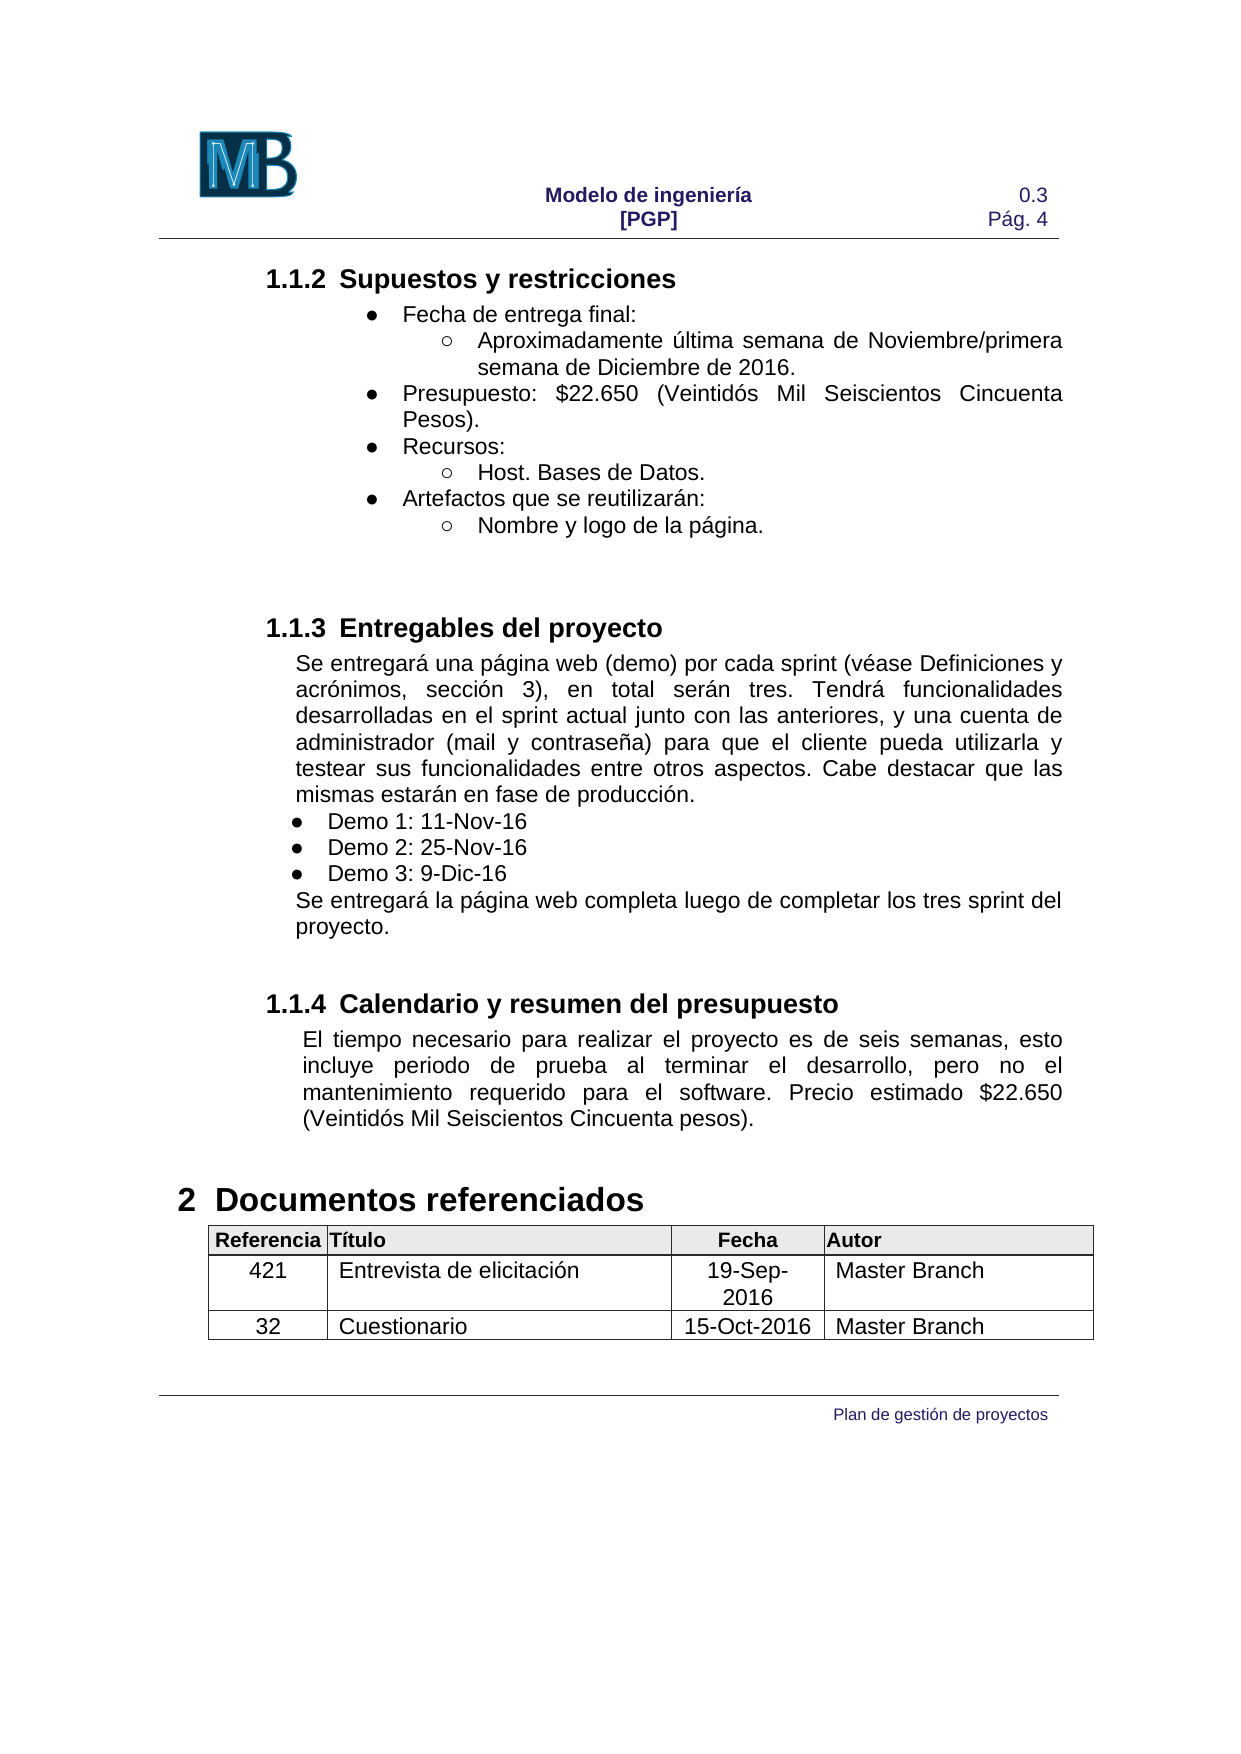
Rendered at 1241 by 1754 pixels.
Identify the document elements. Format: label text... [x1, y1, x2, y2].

list Demo 2: 25-Nov-16 [290, 834, 1063, 860]
table_cell Cuestionario [328, 1311, 671, 1339]
picture [191, 109, 301, 220]
list Host. Bases de Datos. [440, 459, 1063, 485]
list Artefactos que se reutilizarán: [365, 485, 1063, 512]
table_cell 421 [209, 1256, 327, 1310]
list Calendario y resumen del presupuesto [266, 988, 1063, 1019]
list Fecha de entrega final: [365, 301, 1063, 327]
list Demo 3: 9-Dic-16 [290, 860, 1063, 887]
text Se entregará la página web completa luego de completar los tres sprint del proyecto. [295, 887, 1063, 939]
list Demo 1: 11-Nov-16 [290, 808, 1063, 834]
table_cell 32 [209, 1311, 327, 1339]
list Aproximadamente última semana de Noviembre/primera semana de Diciembre de 2016. [440, 327, 1063, 380]
list Supuestos y restricciones [266, 263, 1063, 294]
list Recursos: [365, 433, 1063, 459]
table_cell Master Branch [825, 1256, 1093, 1310]
table_header Referencia [209, 1226, 327, 1254]
table_cell Master Branch [825, 1311, 1093, 1339]
table_cell Entrevista de elicitación [328, 1256, 671, 1310]
text El tiempo necesario para realizar el proyecto es de seis semanas, esto incluye periodo de prueba al terminar el desarrollo, pero no el mantenimiento requerido para el software. Precio estimado $22.650 (Veintidós Mil Seiscientos Cincuenta pesos). [302, 1026, 1063, 1131]
table_cell 19-Sep-2016 [672, 1256, 824, 1310]
list Entregables del proyecto [266, 612, 1063, 643]
list Nombre y logo de la página. [440, 512, 1063, 538]
list Documentos referenciados [177, 1180, 1063, 1219]
table_header Autor [825, 1226, 1093, 1254]
table_header Fecha [672, 1226, 824, 1254]
text Se entregará una página web (demo) por cada sprint (véase Definiciones y acrónimos, sección 3), en total serán tres. Tendrá funcionalidades desarrolladas en el sprint actual junto con las anteriores, y una cuenta de administrador (mail y contraseña) para que el cliente pueda utilizarla y testear sus funcionalidades entre otros aspectos. Cabe destacar que las mismas estarán en fase de producción. [295, 649, 1063, 808]
list Presupuesto: $22.650 (Veintidós Mil Seiscientos Cincuenta Pesos). [365, 380, 1063, 433]
table_header Título [328, 1226, 671, 1254]
table_cell 15-Oct-2016 [672, 1311, 824, 1339]
